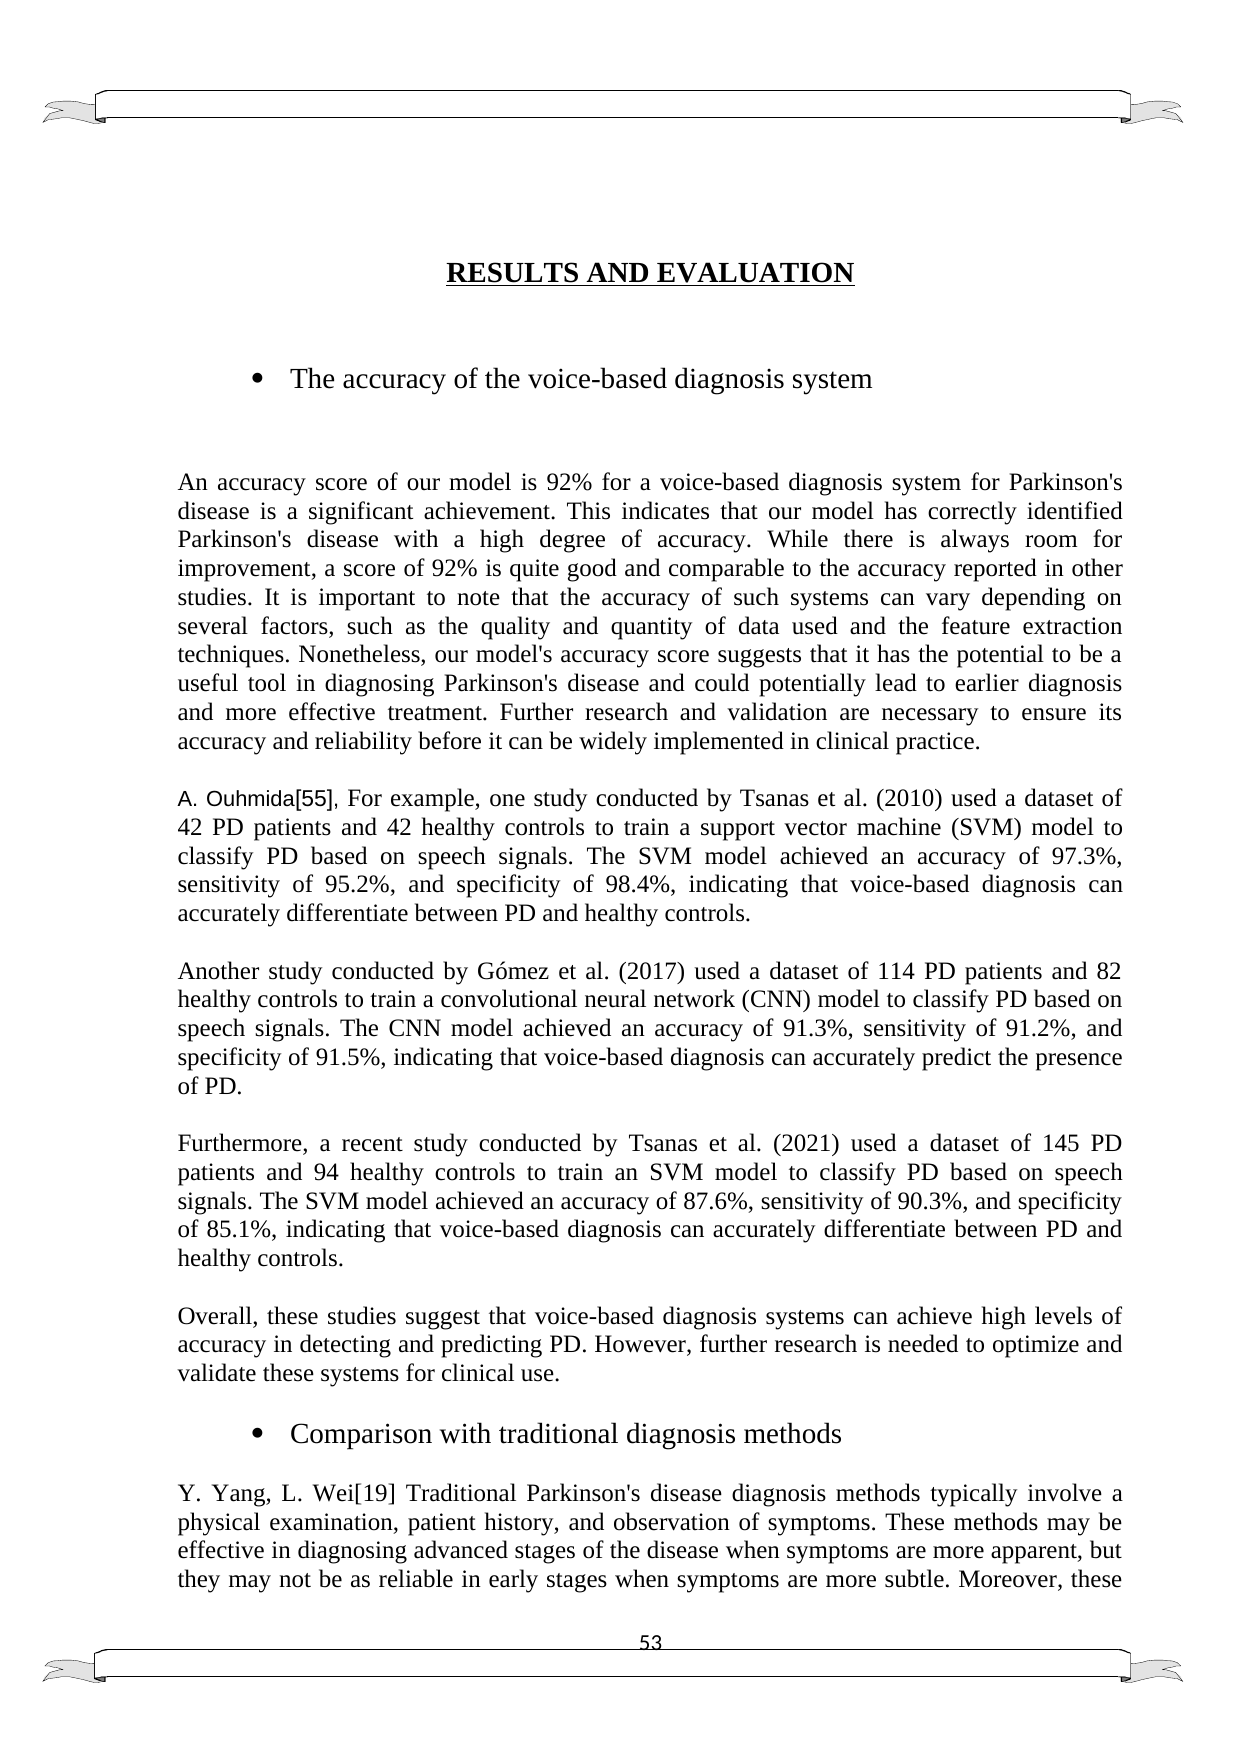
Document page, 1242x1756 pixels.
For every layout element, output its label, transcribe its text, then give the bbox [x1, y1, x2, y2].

picture [94, 1649, 108, 1682]
text RESULTS AND EVALUATION [177, 256, 1123, 289]
text Overall, these studies suggest that voice-based diagnosis systems can achieve high levels of accuracy in detecting and predicting PD. However, further research is needed to optimize and validate these systems for clinical use. [177, 1301, 1123, 1387]
text An accuracy score of our model is 92% for a voice-based diagnosis system for Parkinson's disease is a significant achievement. This indicates that our model has correctly identified Parkinson's disease with a high degree of accuracy. While there is always room for improvement, a score of 92% is quite good and comparable to the accuracy reported in other studies. It is important to note that the accuracy of such systems can vary depending on several factors, such as the quality and quantity of data used and the feature extraction techniques. Nonetheless, our model's accuracy score suggests that it has the potential to be a useful tool in diagnosing Parkinson's disease and could potentially lead to earlier diagnosis and more effective treatment. Further research and validation are necessary to ensure its accuracy and reliability before it can be widely implemented in clinical practice. [177, 467, 1123, 754]
text A. Ouhmida[55], For example, one study conducted by Tsanas et al. (2010) used a dataset of 42 PD patients and 42 healthy controls to train a support vector machine (SVM) model to classify PD based on speech signals. The SVM model achieved an accuracy of 97.3%, sensitivity of 95.2%, and specificity of 98.4%, indicating that voice-based diagnosis can accurately differentiate between PD and healthy controls. [177, 783, 1123, 927]
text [177, 1478, 1123, 1593]
picture [95, 90, 108, 123]
picture [1118, 90, 1131, 123]
text Furthermore, a recent study conducted by Tsanas et al. (2021) used a dataset of 145 PD patients and 94 healthy controls to train an SVM model to classify PD based on speech signals. The SVM model achieved an accuracy of 87.6%, sensitivity of 90.3%, and specificity of 85.1%, indicating that voice-based diagnosis can accurately differentiate between PD and healthy controls. [177, 1128, 1123, 1272]
picture [1118, 1649, 1131, 1682]
text Another study conducted by Gómez et al. (2017) used a dataset of 114 PD patients and 82 healthy controls to train a convolutional neural network (CNN) model to classify PD based on speech signals. The CNN model achieved an accuracy of 91.3%, sensitivity of 91.2%, and specificity of 91.5%, indicating that voice-based diagnosis can accurately predict the presence of PD. [177, 956, 1123, 1099]
list The accuracy of the voice-based diagnosis system [252, 361, 1123, 395]
list Comparison with traditional diagnosis methods [252, 1416, 1123, 1449]
